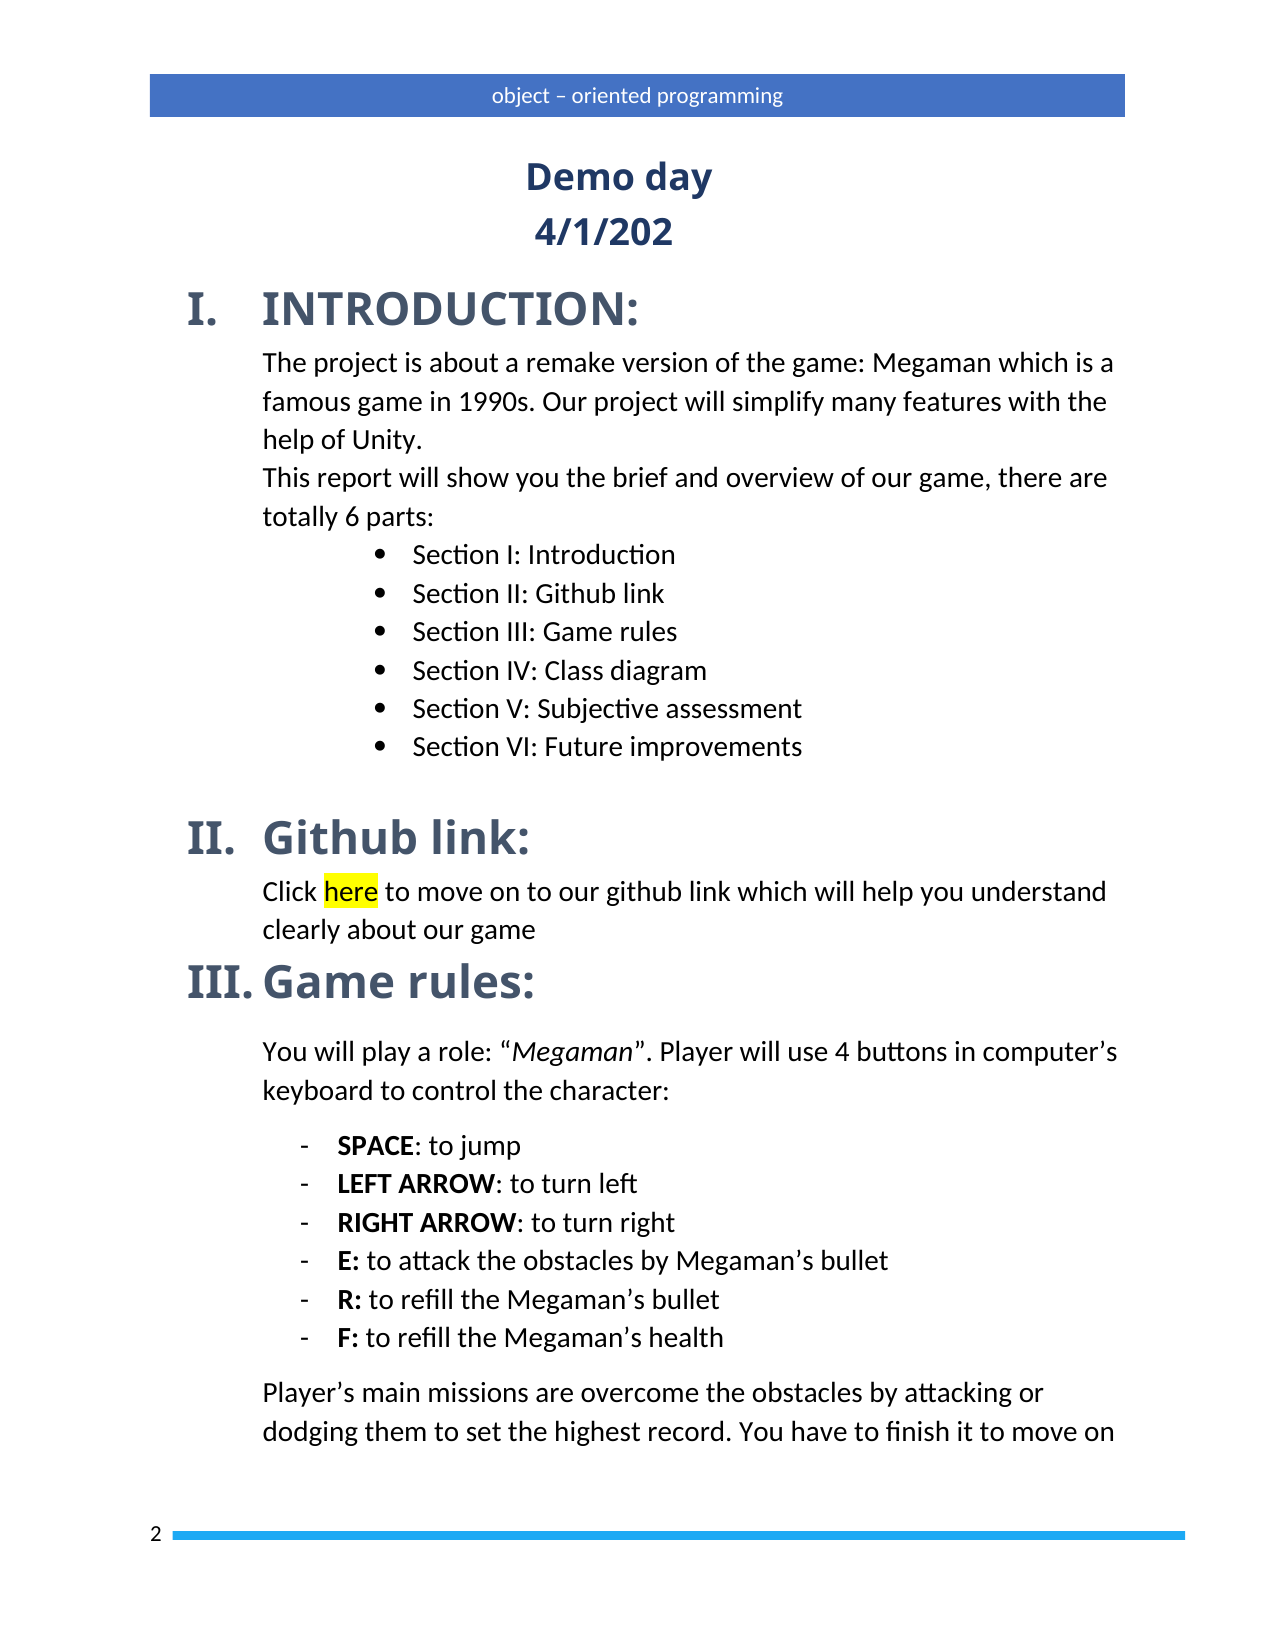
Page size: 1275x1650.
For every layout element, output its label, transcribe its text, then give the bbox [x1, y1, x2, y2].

list Section VI: Future improvements [375, 728, 1125, 764]
list SPACE: to jump [300, 1127, 1125, 1163]
list INTRODUCTION: [187, 277, 1125, 339]
list RIGHT ARROW: to turn right [300, 1204, 1125, 1239]
list Section I: Introduction [375, 536, 1125, 572]
list Section V: Subjective assessment [375, 690, 1125, 726]
list Section III: Game rules [375, 613, 1125, 649]
list F: to refill the Megaman’s health [300, 1319, 1125, 1355]
list Section IV: Class diagram [375, 652, 1125, 687]
list LEFT ARROW: to turn left [300, 1166, 1125, 1201]
list The project is about a remake version of the game: Megaman which is a famous game in 1990s. Our project will simplify many features with the help of Unity. This report will show you the brief and overview of our game, there are totally 6 parts: [262, 344, 1125, 533]
list E: to attack the obstacles by Megaman’s bullet [300, 1242, 1125, 1278]
list Section II: Github link [375, 575, 1125, 610]
list R: to refill the Megaman’s bullet [300, 1281, 1125, 1316]
text Demo day 4/1/202 [525, 150, 1125, 256]
list Github link: [187, 805, 1125, 868]
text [262, 1374, 1125, 1448]
text You will play a role: “Megaman”. Player will use 4 buttons in computer’s keyboard to control the character: [262, 1033, 1125, 1108]
list Click here to move on to our github link which will help you understand clearly about our game [262, 873, 1125, 947]
list Game rules: [187, 949, 1125, 1012]
picture [172, 1531, 1186, 1540]
